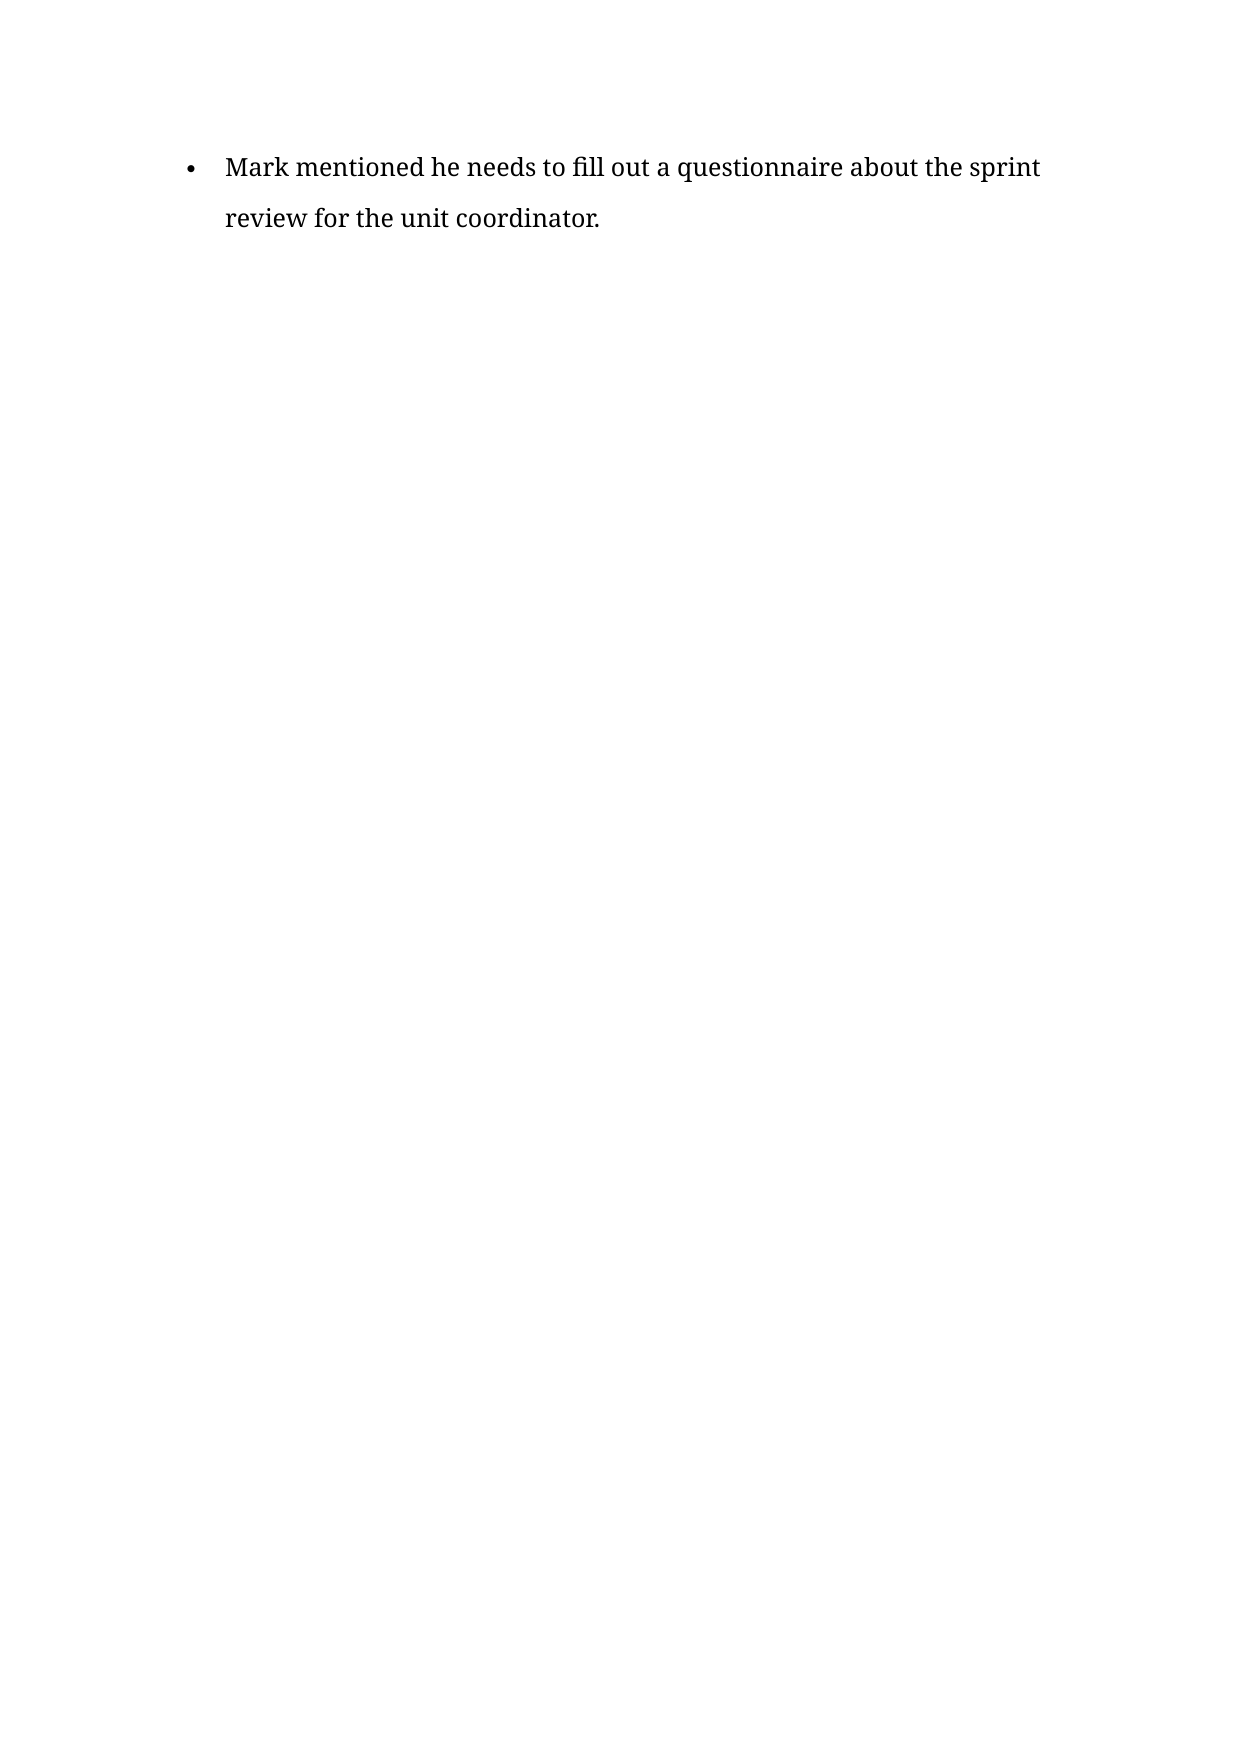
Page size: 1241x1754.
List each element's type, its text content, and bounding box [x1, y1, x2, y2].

list Mark mentioned he needs to fill out a questionnaire about the sprint review for the unit coordinator. [187, 150, 1090, 235]
